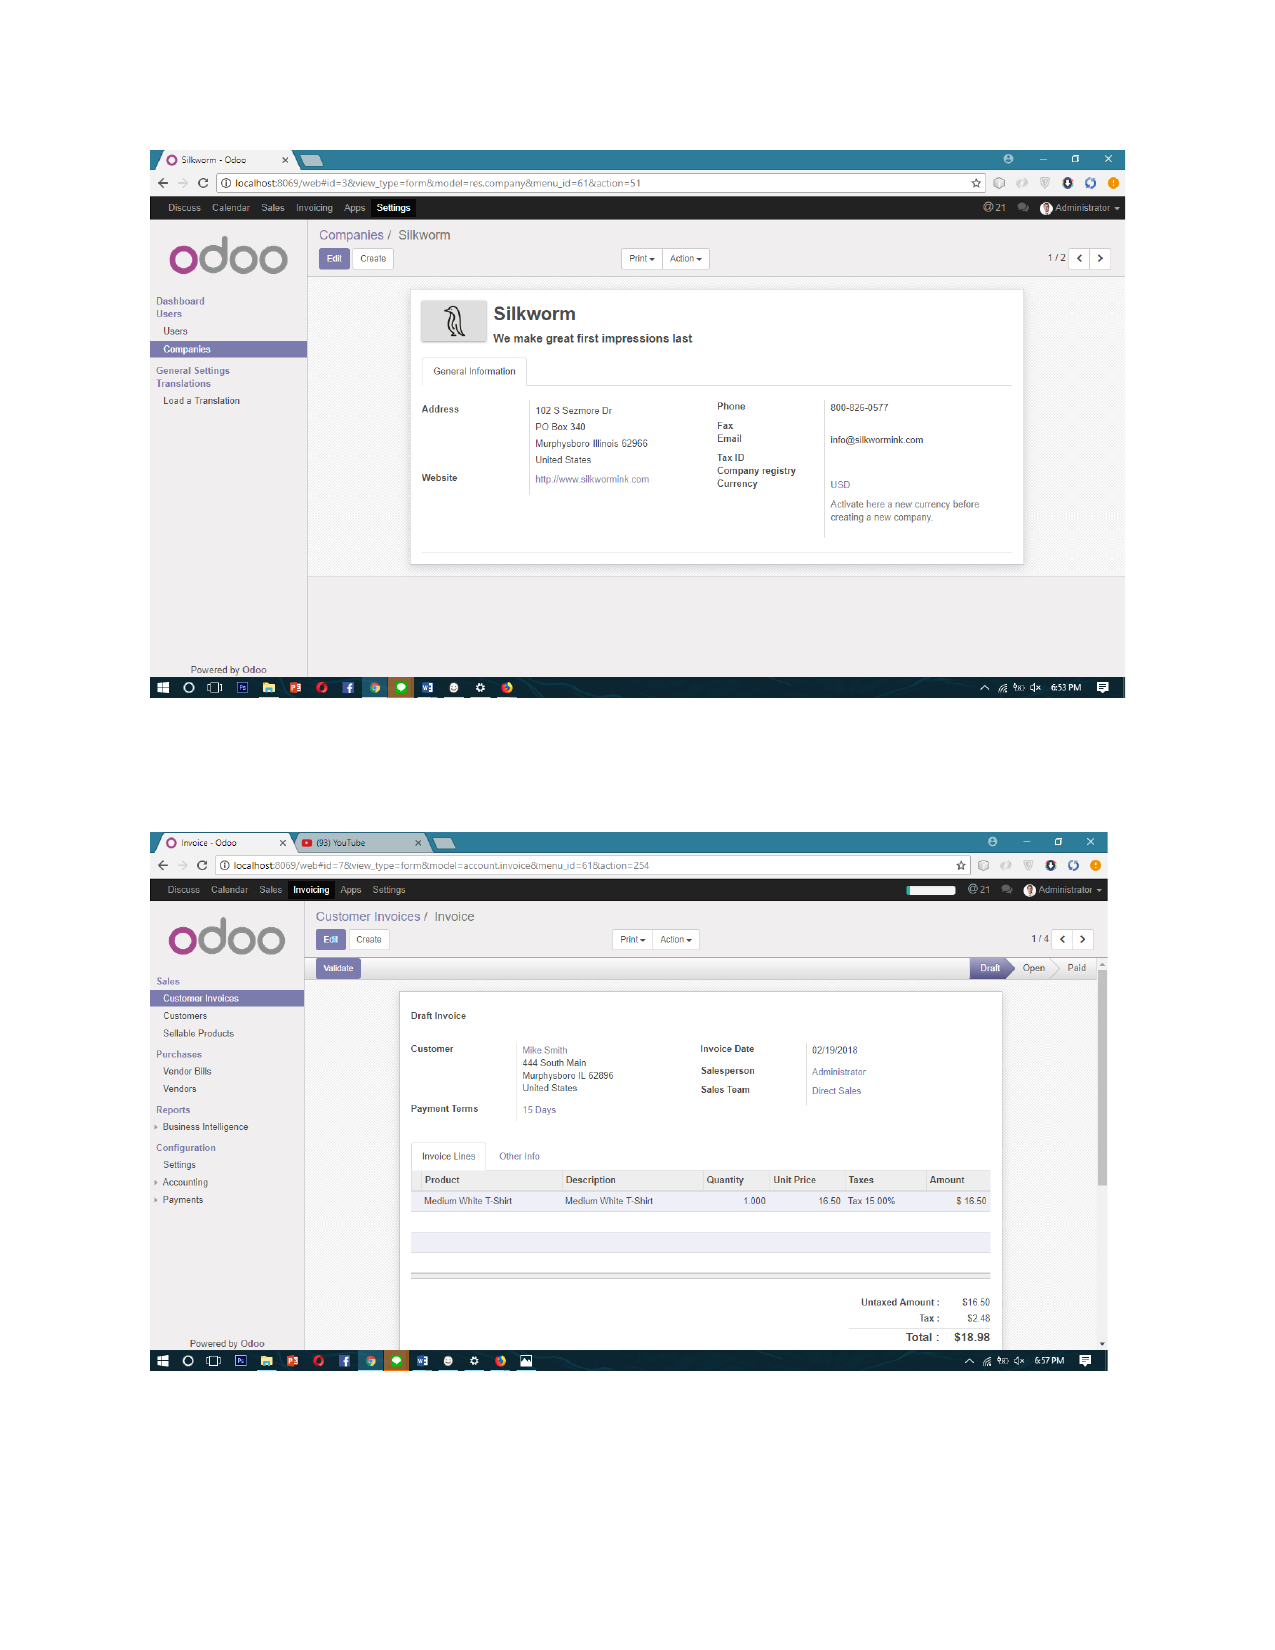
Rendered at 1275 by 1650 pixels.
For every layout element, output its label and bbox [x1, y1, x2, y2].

picture [150, 832, 1108, 1371]
picture [150, 150, 1125, 698]
